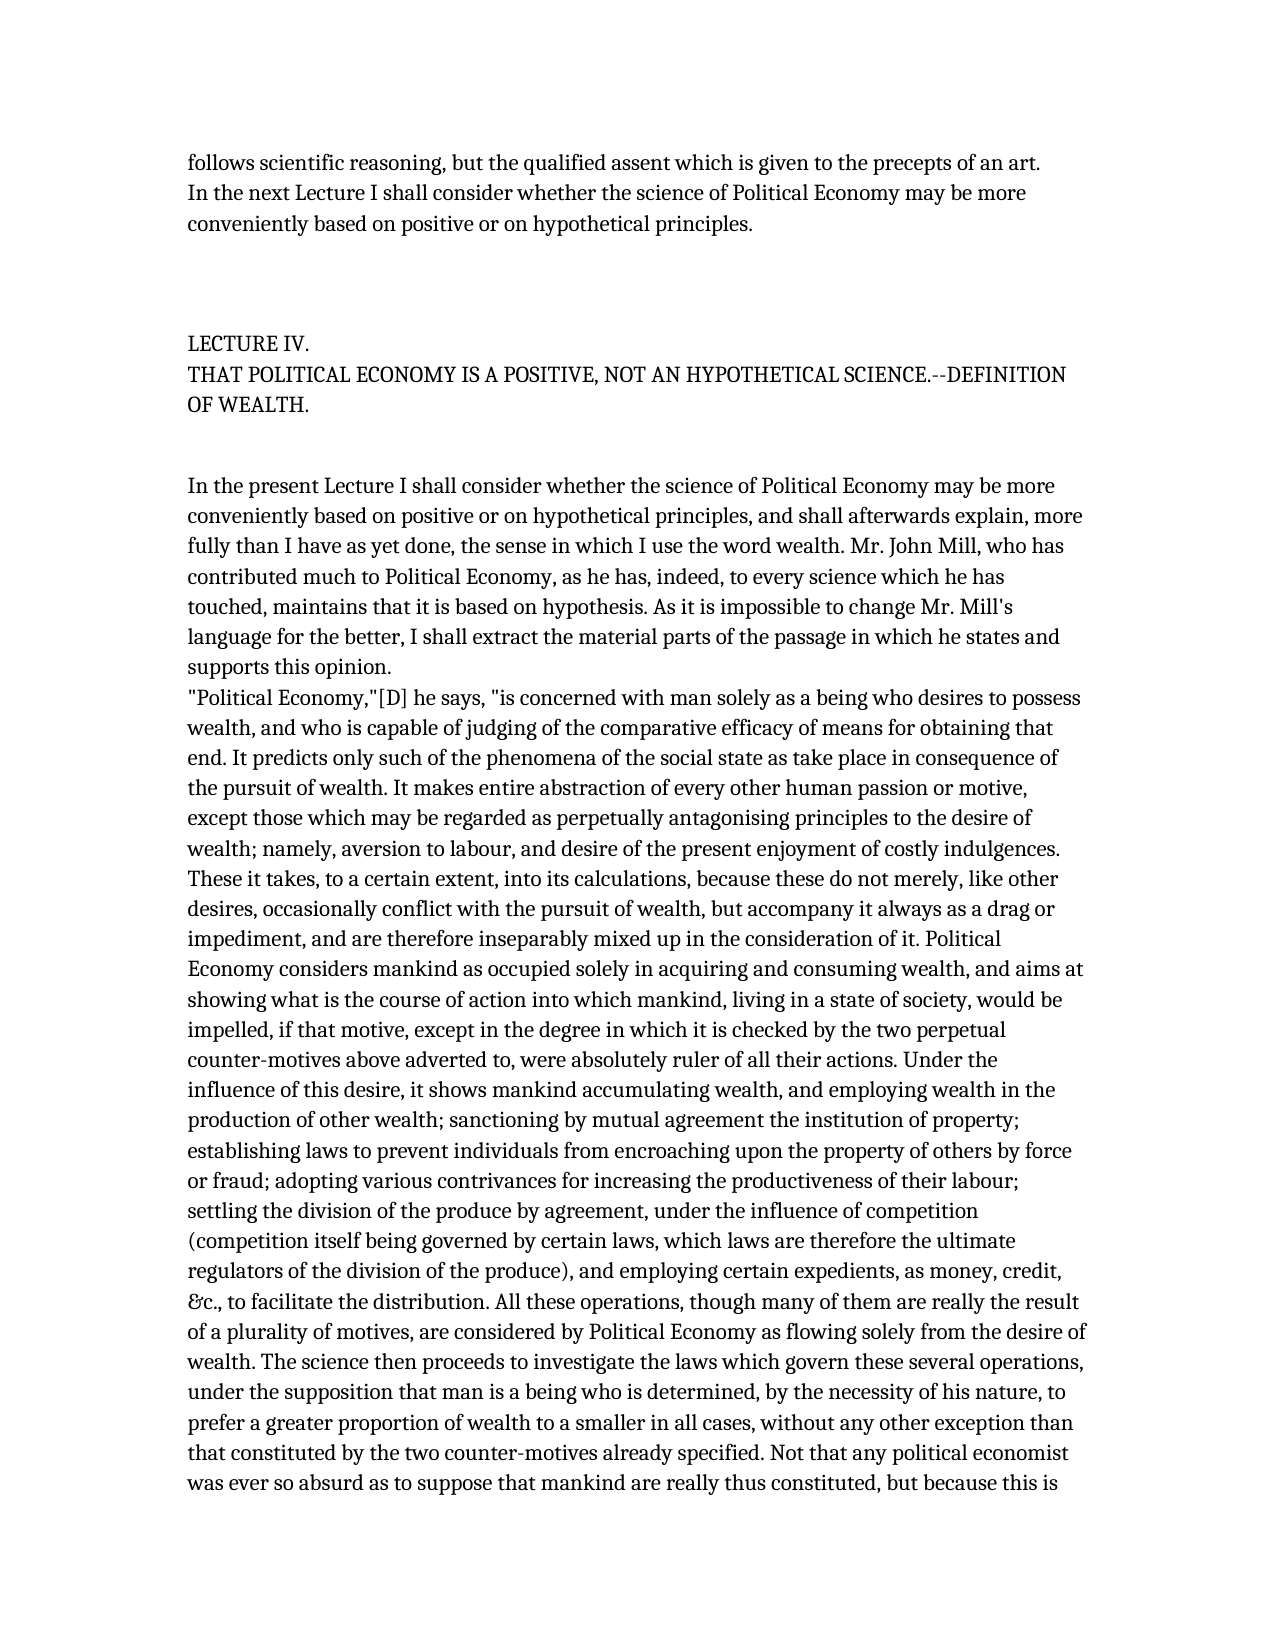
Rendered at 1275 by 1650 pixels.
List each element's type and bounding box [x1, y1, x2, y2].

text [187, 150, 1087, 448]
text [187, 473, 1087, 1496]
